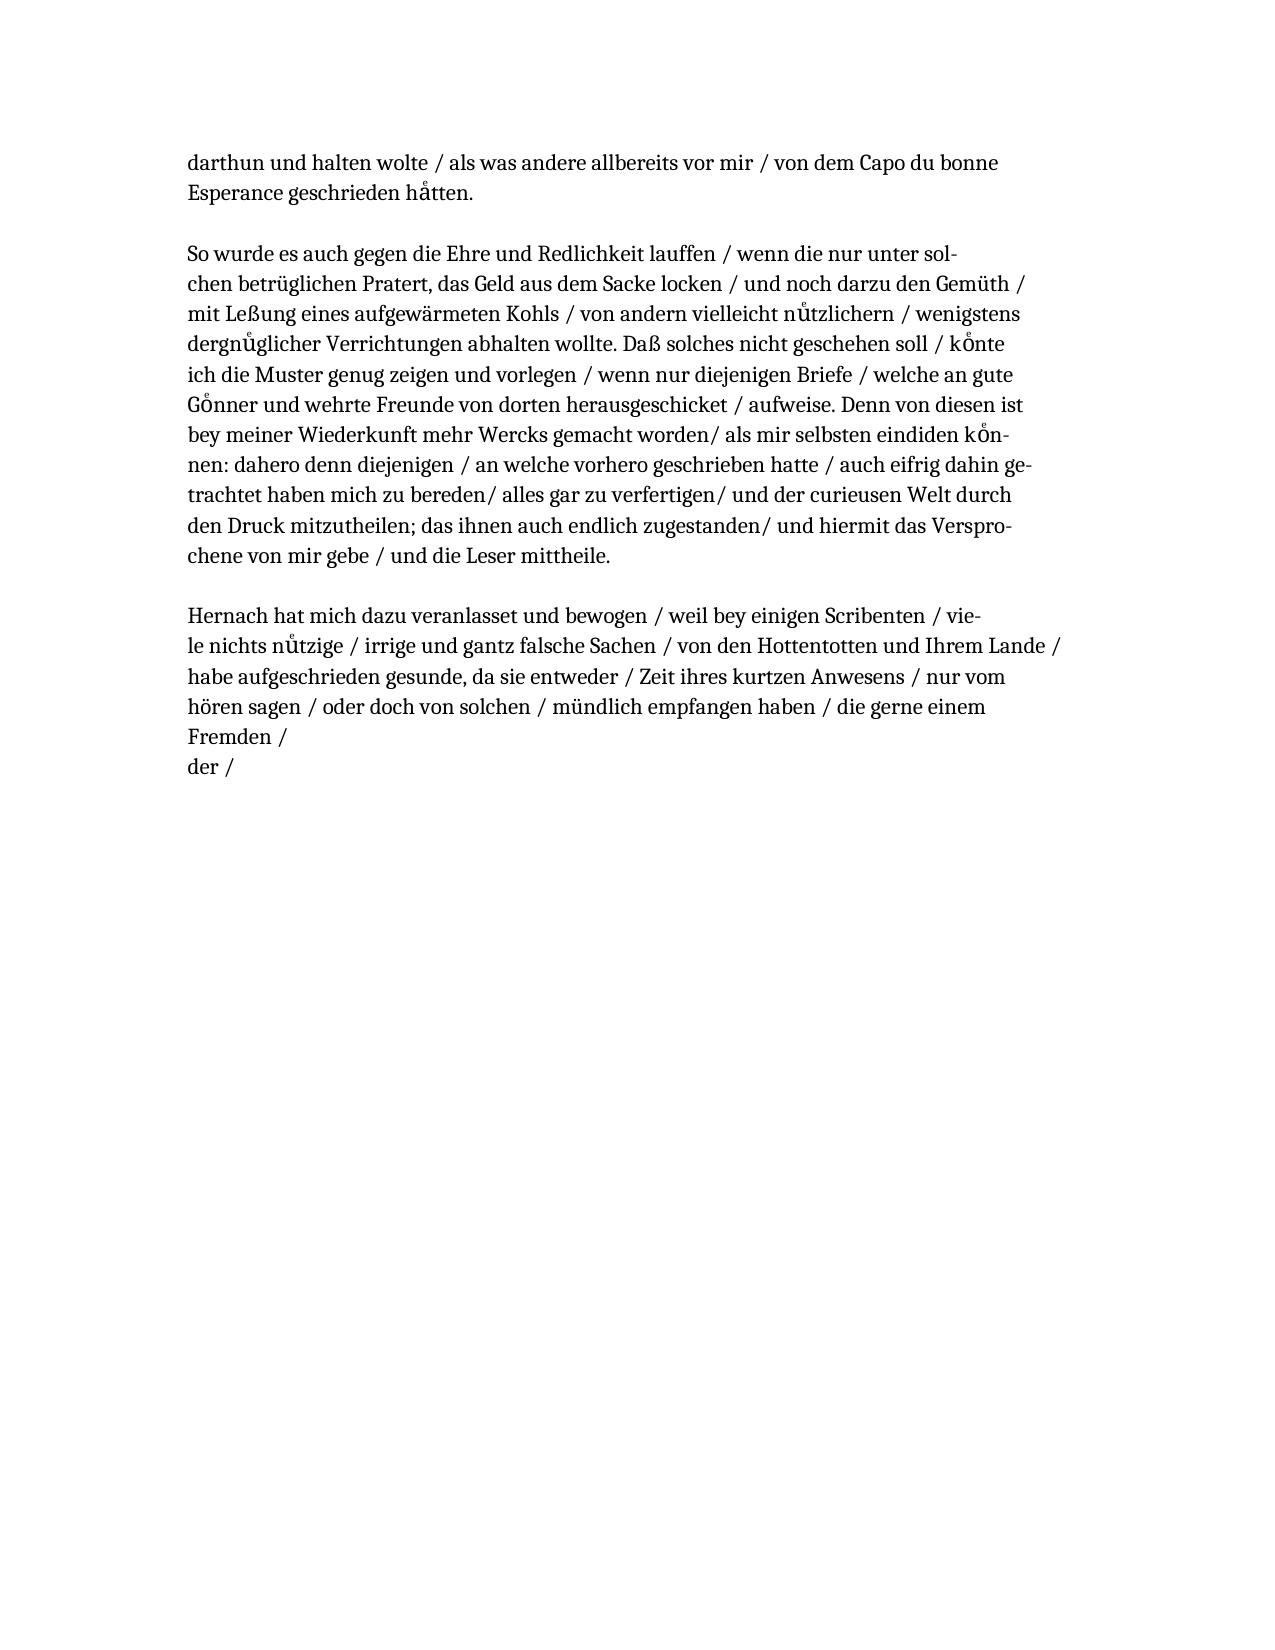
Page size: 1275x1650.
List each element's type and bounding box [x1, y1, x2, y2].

text [187, 150, 1087, 781]
